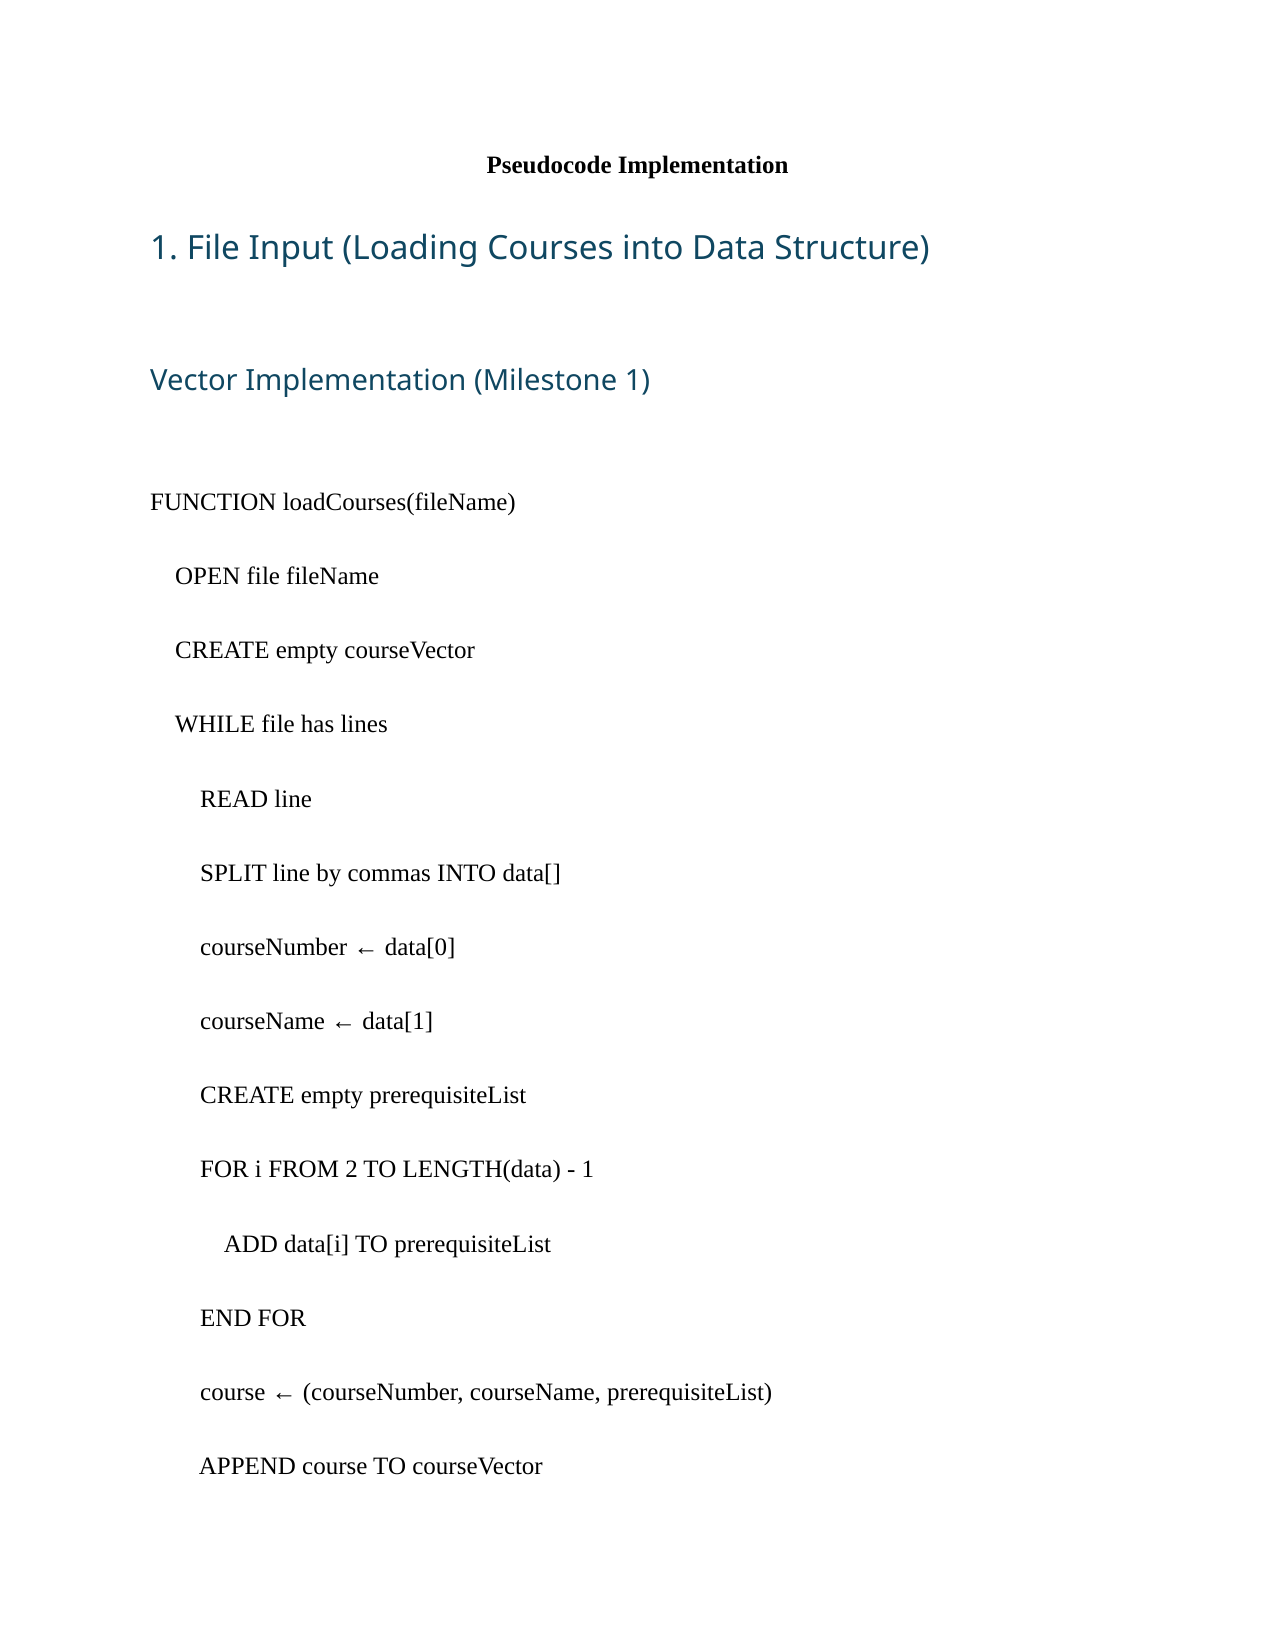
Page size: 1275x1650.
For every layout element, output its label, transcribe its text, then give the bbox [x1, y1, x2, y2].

text READ line [150, 784, 1125, 812]
text courseName ← data[1] [150, 1006, 1125, 1035]
text OPEN file fileName [150, 561, 1125, 590]
text CREATE empty prerequisiteList [150, 1080, 1125, 1109]
text courseNumber ← data[0] [150, 932, 1125, 961]
text SPLIT line by commas INTO data[] [150, 858, 1125, 887]
text Pseudocode Implementation [150, 150, 1125, 179]
text CREATE empty courseVector [150, 635, 1125, 664]
subtitle 1. File Input (Loading Courses into Data Structure) [150, 224, 1125, 269]
text WHILE file has lines [150, 709, 1125, 738]
text APPEND course TO courseVector [150, 1451, 1125, 1480]
text ADD data[i] TO prerequisiteList [150, 1229, 1125, 1257]
text END FOR [150, 1303, 1125, 1332]
text FUNCTION loadCourses(fileName) [150, 487, 1125, 516]
text FOR i FROM 2 TO LENGTH(data) - 1 [150, 1154, 1125, 1183]
text course ← (courseNumber, courseName, prerequisiteList) [150, 1377, 1125, 1406]
subtitle Vector Implementation (Milestone 1) [150, 359, 1125, 398]
